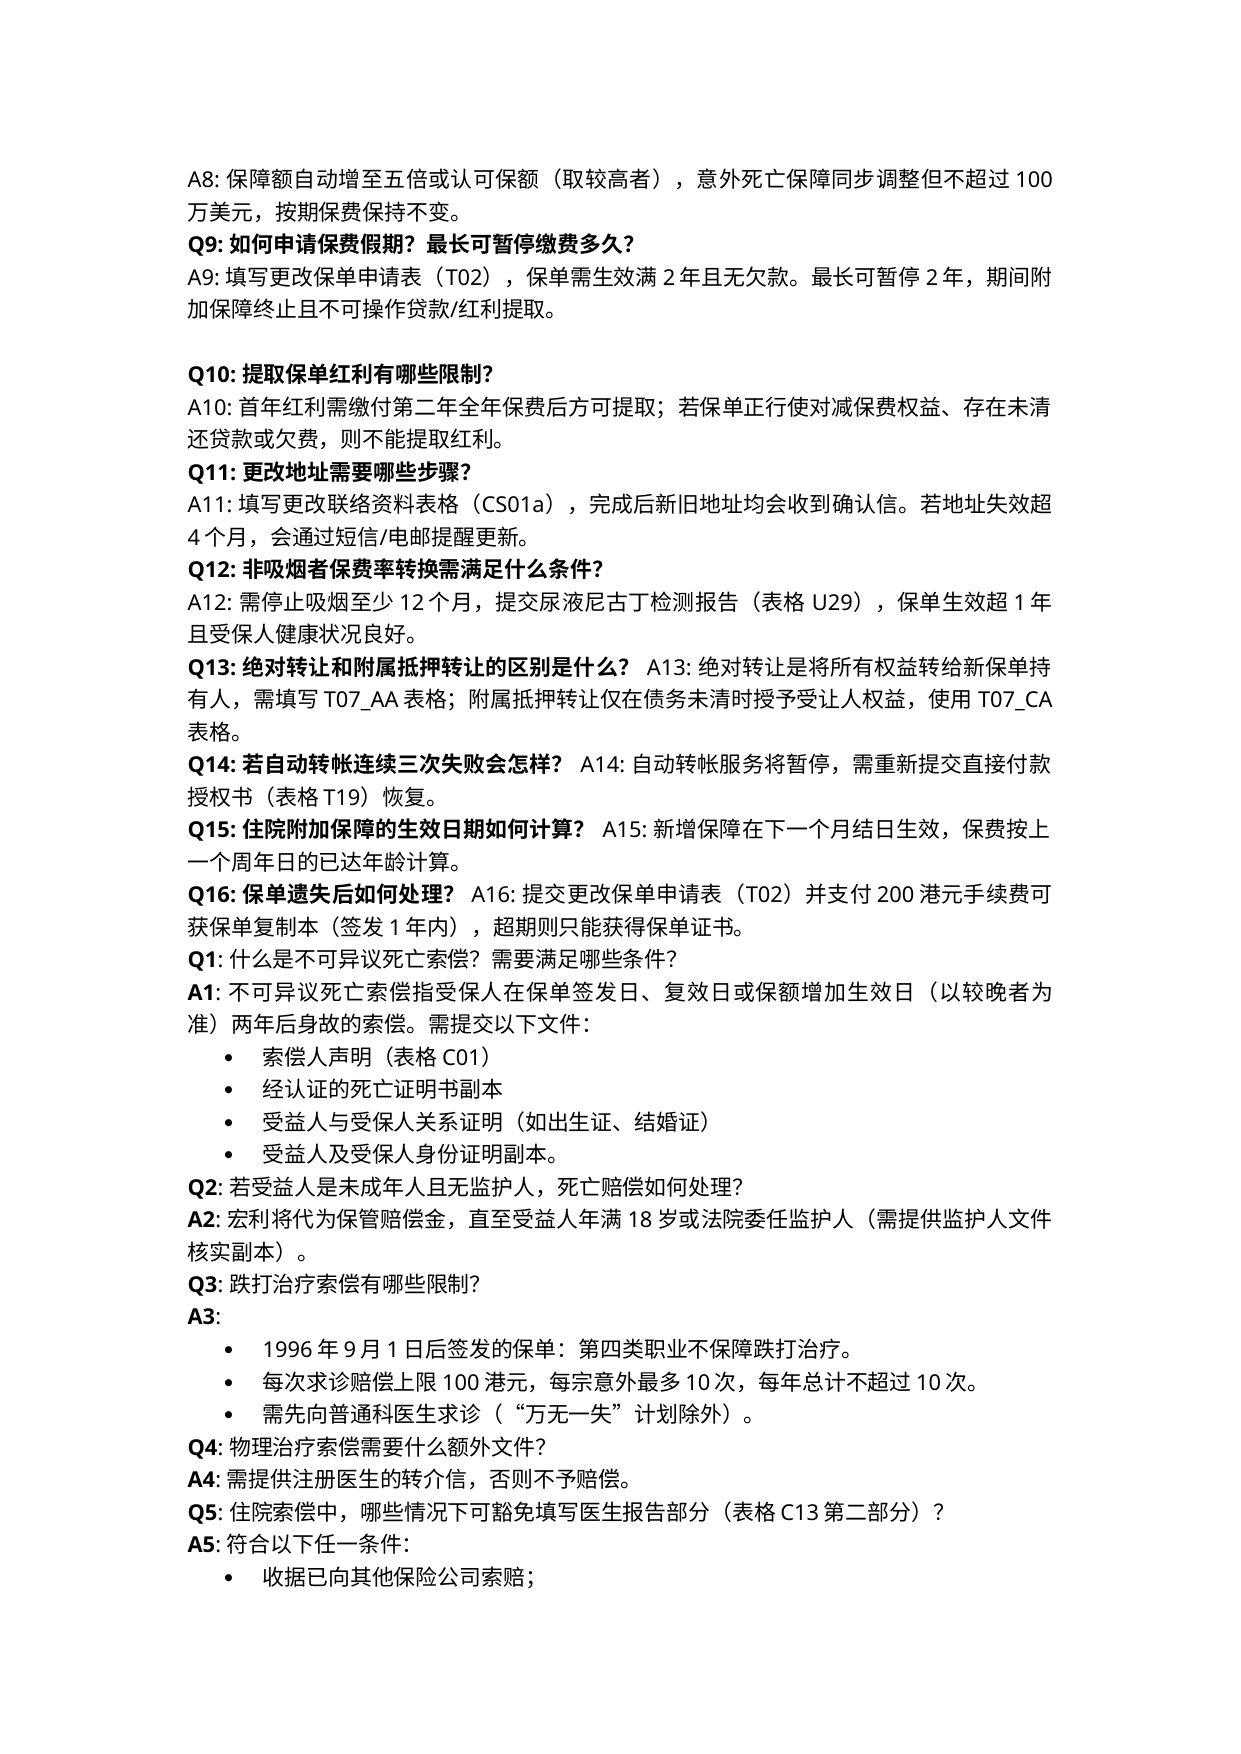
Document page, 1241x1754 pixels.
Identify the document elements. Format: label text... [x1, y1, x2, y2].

text Q11: 更改地址需要哪些步骤？ [187, 454, 1053, 487]
text A12: 需停止吸烟至少12个月，提交尿液尼古丁检测报告（表格U29），保单生效超1年且受保人健康状况良好。 [187, 584, 1053, 649]
text Q3: 跌打治疗索偿有哪些限制？ [187, 1267, 1053, 1299]
text Q15: 住院附加保障的生效日期如何计算？ A15: 新增保障在下一个月结日生效，保费按上一个周年日的已达年龄计算。 [187, 812, 1053, 877]
text Q10: 提取保单红利有哪些限制？ [187, 357, 1053, 389]
text A9: 填写更改保单申请表（T02），保单需生效满2年且无欠款。最长可暂停2年，期间附加保障终止且不可操作贷款/红利提取。 [187, 259, 1053, 324]
list 索偿人声明（表格C01） [225, 1039, 1053, 1072]
text A2: 宏利将代为保管赔偿金，直至受益人年满18岁或法院委任监护人（需提供监护人文件核实副本）。 [187, 1202, 1053, 1267]
text A8: 保障额自动增至五倍或认可保额（取较高者），意外死亡保障同步调整但不超过100万美元，按期保费保持不变。 [187, 162, 1053, 227]
list 1996年9月1日后签发的保单：第四类职业不保障跌打治疗。 [225, 1332, 1053, 1364]
text Q14: 若自动转帐连续三次失败会怎样？ A14: 自动转帐服务将暂停，需重新提交直接付款授权书（表格T19）恢复。 [187, 747, 1053, 812]
text A1: 不可异议死亡索偿指受保人在保单签发日、复效日或保额增加生效日（以较晚者为准）两年后身故的索偿。需提交以下文件： [187, 974, 1053, 1039]
text A10: 首年红利需缴付第二年全年保费后方可提取；若保单正行使对减保费权益、存在未清还贷款或欠费，则不能提取红利。 [187, 389, 1053, 454]
text Q12: 非吸烟者保费率转换需满足什么条件？ [187, 552, 1053, 584]
text A11: 填写更改联络资料表格（CS01a），完成后新旧地址均会收到确认信。若地址失效超4个月，会通过短信/电邮提醒更新。 [187, 487, 1053, 552]
text Q2: 若受益人是未成年人且无监护人，死亡赔偿如何处理？ [187, 1169, 1053, 1202]
text A3: [187, 1299, 1053, 1332]
text Q1: 什么是不可异议死亡索偿？需要满足哪些条件？ [187, 942, 1053, 974]
list 受益人及受保人身份证明副本。 [225, 1137, 1053, 1169]
text Q16: 保单遗失后如何处理？ A16: 提交更改保单申请表（T02）并支付200港元手续费可获保单复制本（签发1年内），超期则只能获得保单证书。 [187, 877, 1053, 942]
list 需先向普通科医生求诊（“万无一失”计划除外）。 [225, 1397, 1053, 1429]
text Q9: 如何申请保费假期？最长可暂停缴费多久？ [187, 227, 1053, 259]
list 收据已向其他保险公司索赔； [225, 1559, 1053, 1592]
text Q5: 住院索偿中，哪些情况下可豁免填写医生报告部分（表格C13第二部分）？ [187, 1494, 1053, 1527]
text A4: 需提供注册医生的转介信，否则不予赔偿。 [187, 1462, 1053, 1494]
list 经认证的死亡证明书副本 [225, 1072, 1053, 1104]
list 每次求诊赔偿上限100港元，每宗意外最多10次，每年总计不超过10次。 [225, 1364, 1053, 1397]
text Q4: 物理治疗索偿需要什么额外文件？ [187, 1429, 1053, 1462]
list 受益人与受保人关系证明（如出生证、结婚证） [225, 1104, 1053, 1137]
text A5: 符合以下任一条件： [187, 1527, 1053, 1559]
text Q13: 绝对转让和附属抵押转让的区别是什么？ A13: 绝对转让是将所有权益转给新保单持有人，需填写T07_AA表格；附属抵押转让仅在债务未清时授予受让人权益，使用T07_CA表格。 [187, 649, 1053, 747]
